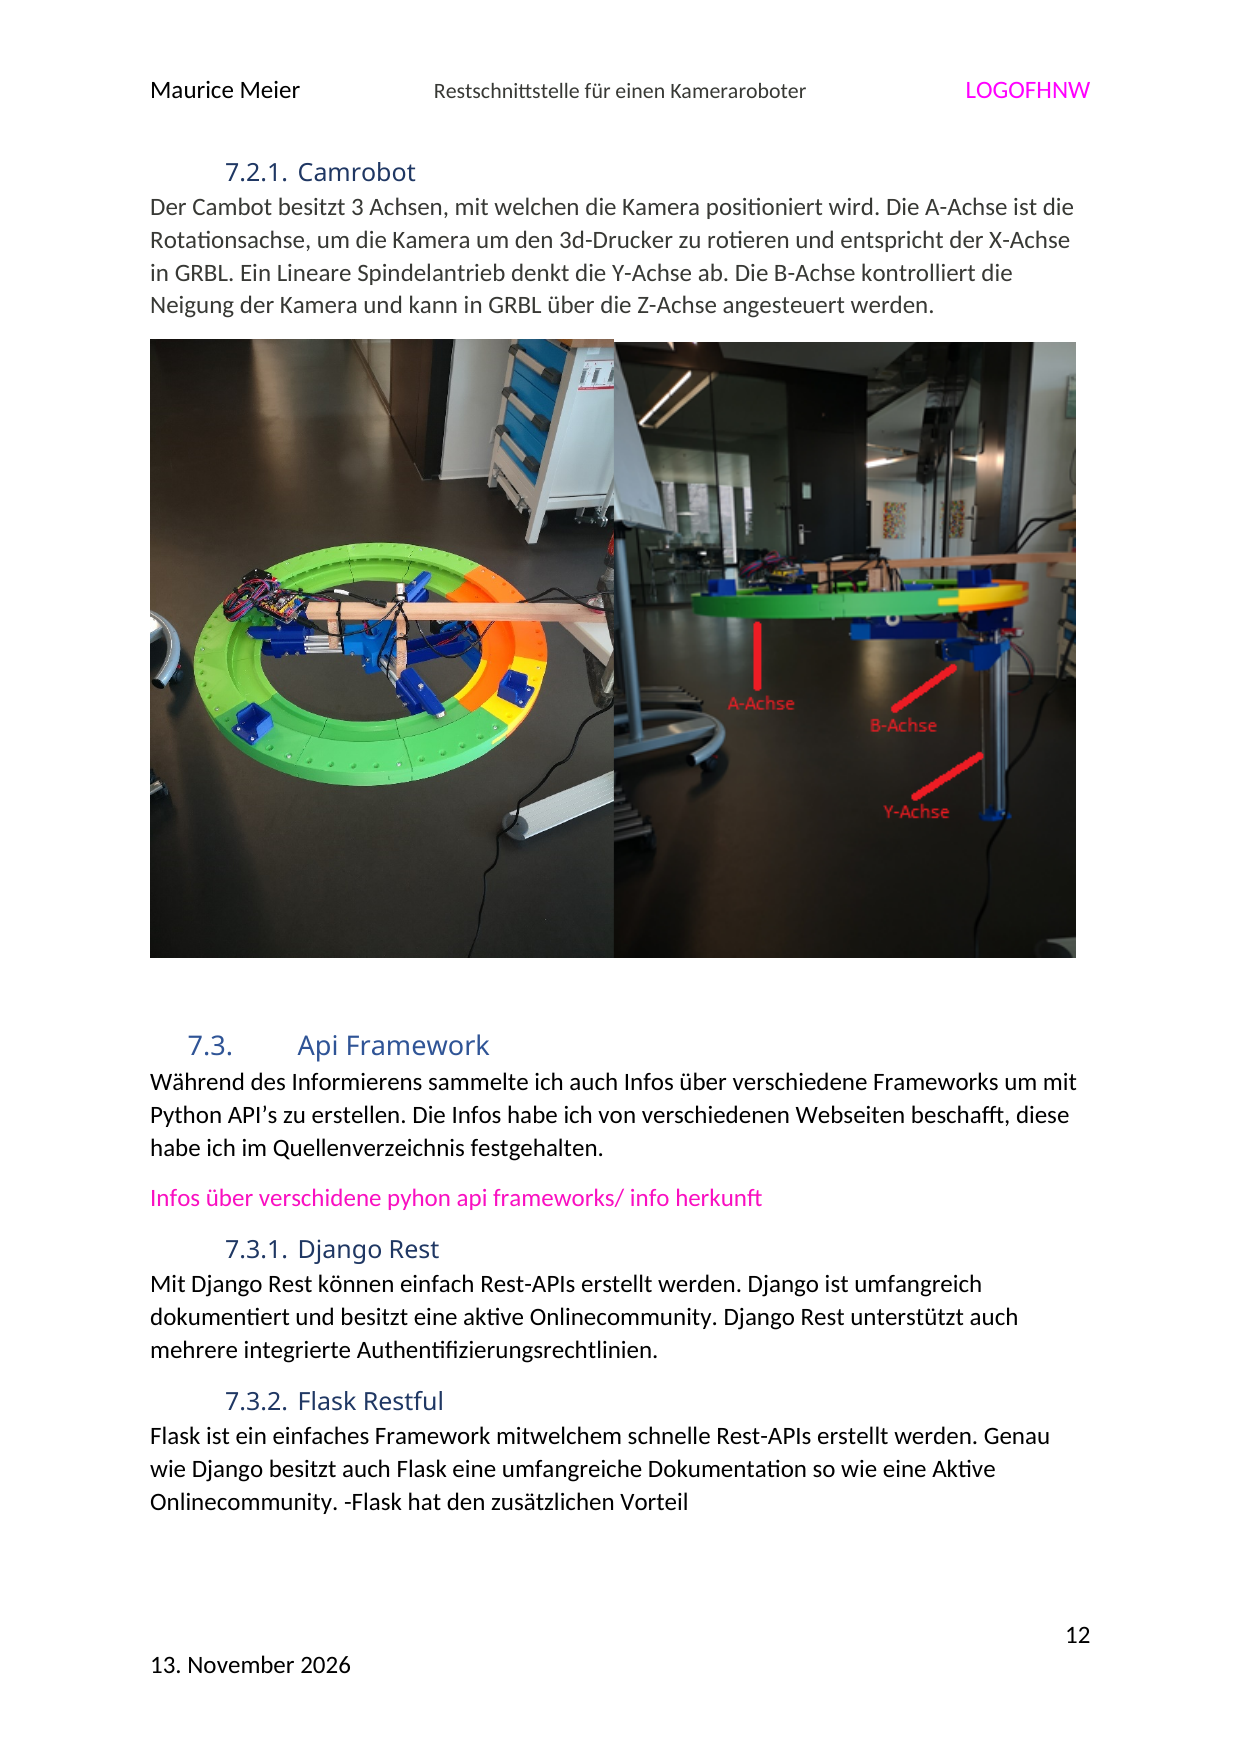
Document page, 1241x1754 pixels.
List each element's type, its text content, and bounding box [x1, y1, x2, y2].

text Mit Django Rest können einfach Rest-APIs erstellt werden. Django ist umfangreich dokumentiert und besitzt eine aktive Onlinecommunity. Django Rest unterstützt auch mehrere integrierte Authentifizierungsrechtlinien. [150, 1268, 1090, 1364]
subtitle Camrobot [225, 154, 1090, 188]
subtitle Api Framework [187, 1027, 1090, 1063]
text Infos über verschidene pyhon api frameworks/ info herkunft [150, 1182, 1090, 1212]
subtitle Django Rest [225, 1231, 1090, 1265]
text Flask ist ein einfaches Framework mitwelchem schnelle Rest-APIs erstellt werden. Genau wie Django besitzt auch Flask eine umfangreiche Dokumentation so wie eine Aktive Onlinecommunity. -Flask hat den zusätzlichen Vorteil [150, 1420, 1090, 1517]
subtitle Flask Restful [225, 1383, 1090, 1418]
text Während des Informierens sammelte ich auch Infos über verschiedene Frameworks um mit Python API’s zu erstellen. Die Infos habe ich von verschiedenen Webseiten beschafft, diese habe ich im Quellenverzeichnis festgehalten. [150, 1066, 1090, 1163]
text Der Cambot besitzt 3 Achsen, mit welchen die Kamera positioniert wird. Die A-Achse ist die Rotationsachse, um die Kamera um den 3d-Drucker zu rotieren und entspricht der X-Achse in GRBL. Ein Lineare Spindelantrieb denkt die Y-Achse ab. Die B-Achse kontrolliert die Neigung der Kamera und kann in GRBL über die Z-Achse angesteuert werden. [150, 191, 1090, 320]
picture [150, 339, 1076, 958]
